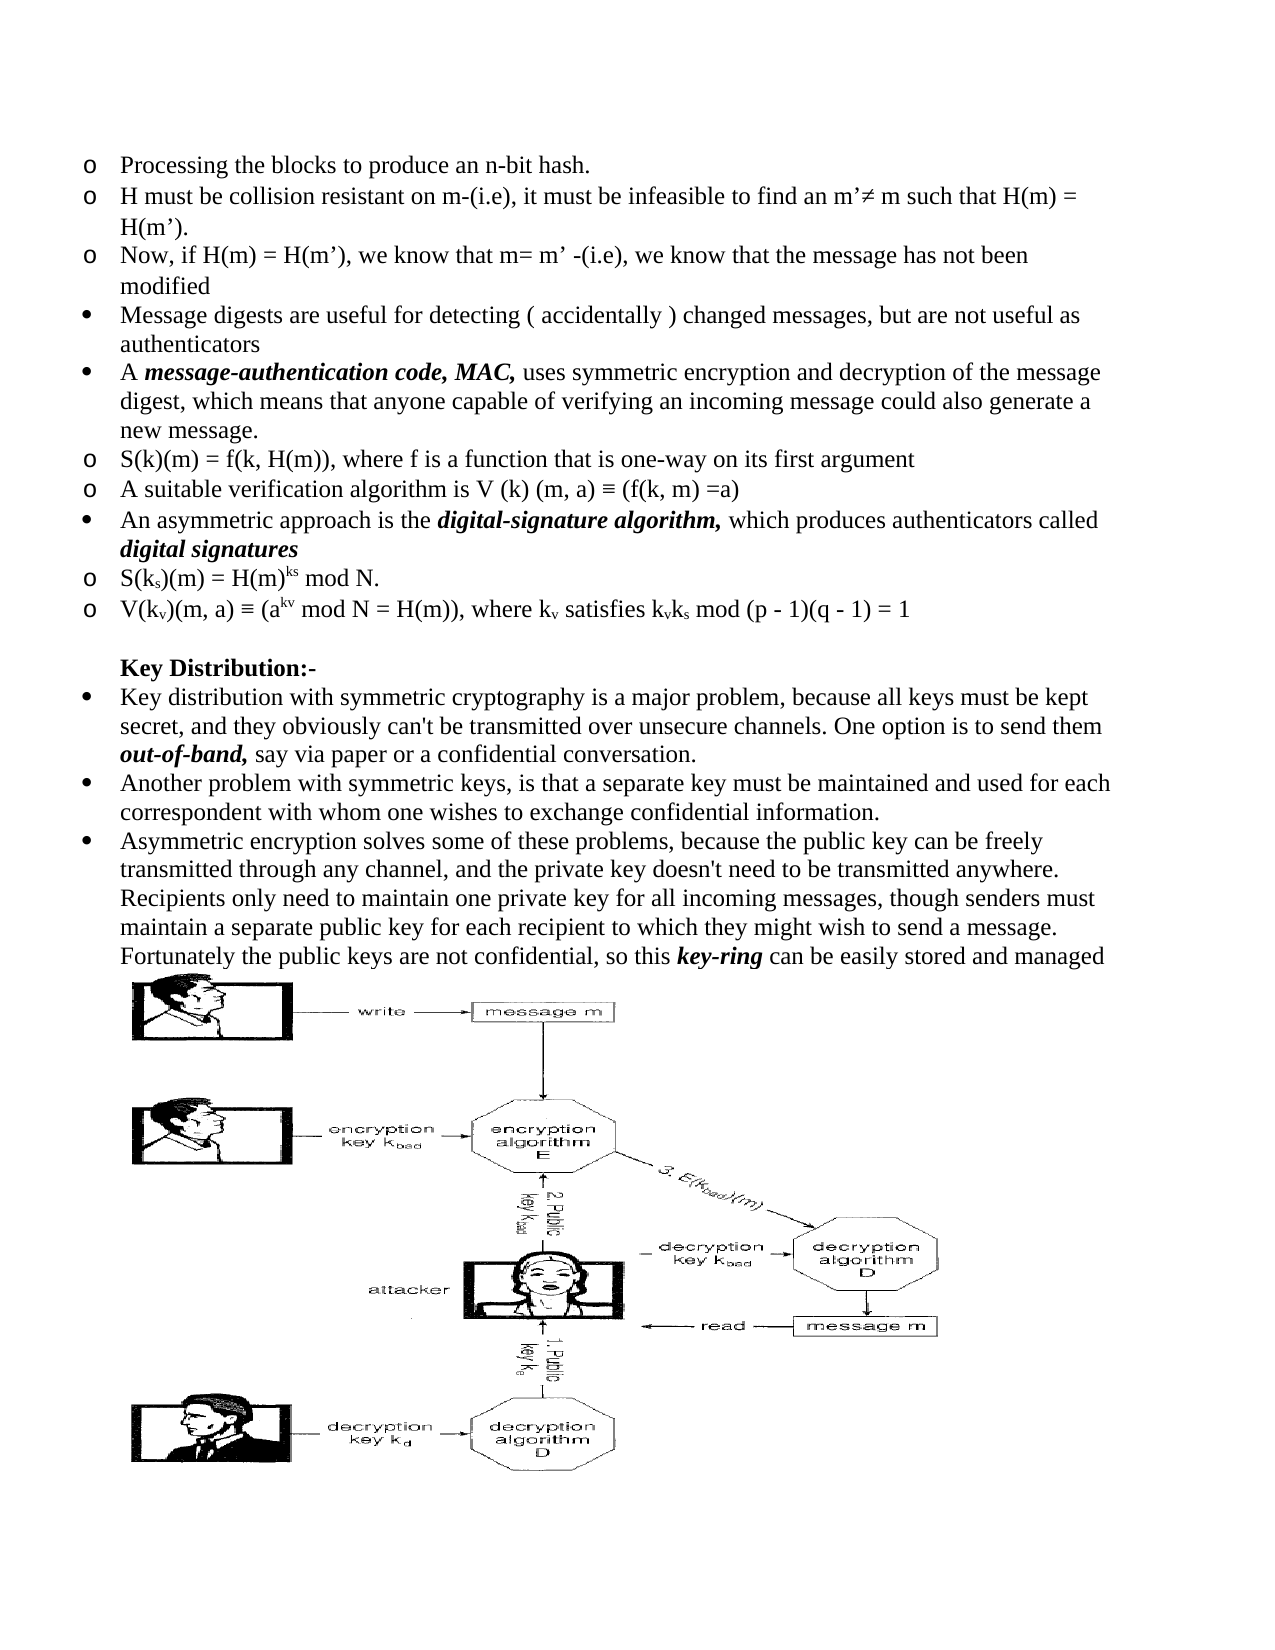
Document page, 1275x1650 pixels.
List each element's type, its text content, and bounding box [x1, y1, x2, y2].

list V(kv)(m, a) ≡ (akv mod N = H(m)), where kv satisfies kvks mod (p - 1)(q - 1) = 1 [82, 594, 1125, 624]
list Asymmetric encryption solves some of these problems, because the public key can be freely transmitted through any channel, and the private key doesn't need to be transmitted anywhere. Recipients only need to maintain one private key for all incoming messages, though senders must maintain a separate public key for each recipient to which they might wish to send a message. Fortunately the public keys are not confidential, so this key-ring can be easily stored and managed [82, 826, 1125, 969]
list S(ks)(m) = H(m)ks mod N. [82, 563, 1125, 594]
list Key distribution with symmetric cryptography is a major problem, because all keys must be kept secret, and they obviously can't be transmitted over unsecure channels. One option is to send them out-of-band, say via paper or a confidential conversation. [82, 682, 1125, 768]
list Processing the blocks to produce an n-bit hash. [82, 150, 1125, 181]
list S(k)(m) = f(k, H(m)), where f is a function that is one-way on its first argument [82, 444, 1125, 474]
list H must be collision resistant on m-(i.e), it must be infeasible to find an m’≠ m such that H(m) = H(m’). [82, 181, 1125, 240]
text Key Distribution:- [120, 653, 1125, 682]
list A suitable verification algorithm is V (k) (m, a) ≡ (f(k, m) =a) [82, 474, 1125, 505]
list Another problem with symmetric keys, is that a separate key must be maintained and used for each correspondent with whom one wishes to exchange confidential information. [82, 768, 1125, 826]
list A message-authentication code, MAC, uses symmetric encryption and decryption of the message digest, which means that anyone capable of verifying an incoming message could also generate a new message. [82, 357, 1125, 444]
list Message digests are useful for detecting ( accidentally ) changed messages, but are not useful as authenticators [82, 300, 1125, 357]
list An asymmetric approach is the digital-signature algorithm, which produces authenticators called digital signatures [82, 505, 1125, 563]
list Now, if H(m) = H(m’), we know that m= m’ -(i.e), we know that the message has not been modified [82, 240, 1125, 300]
